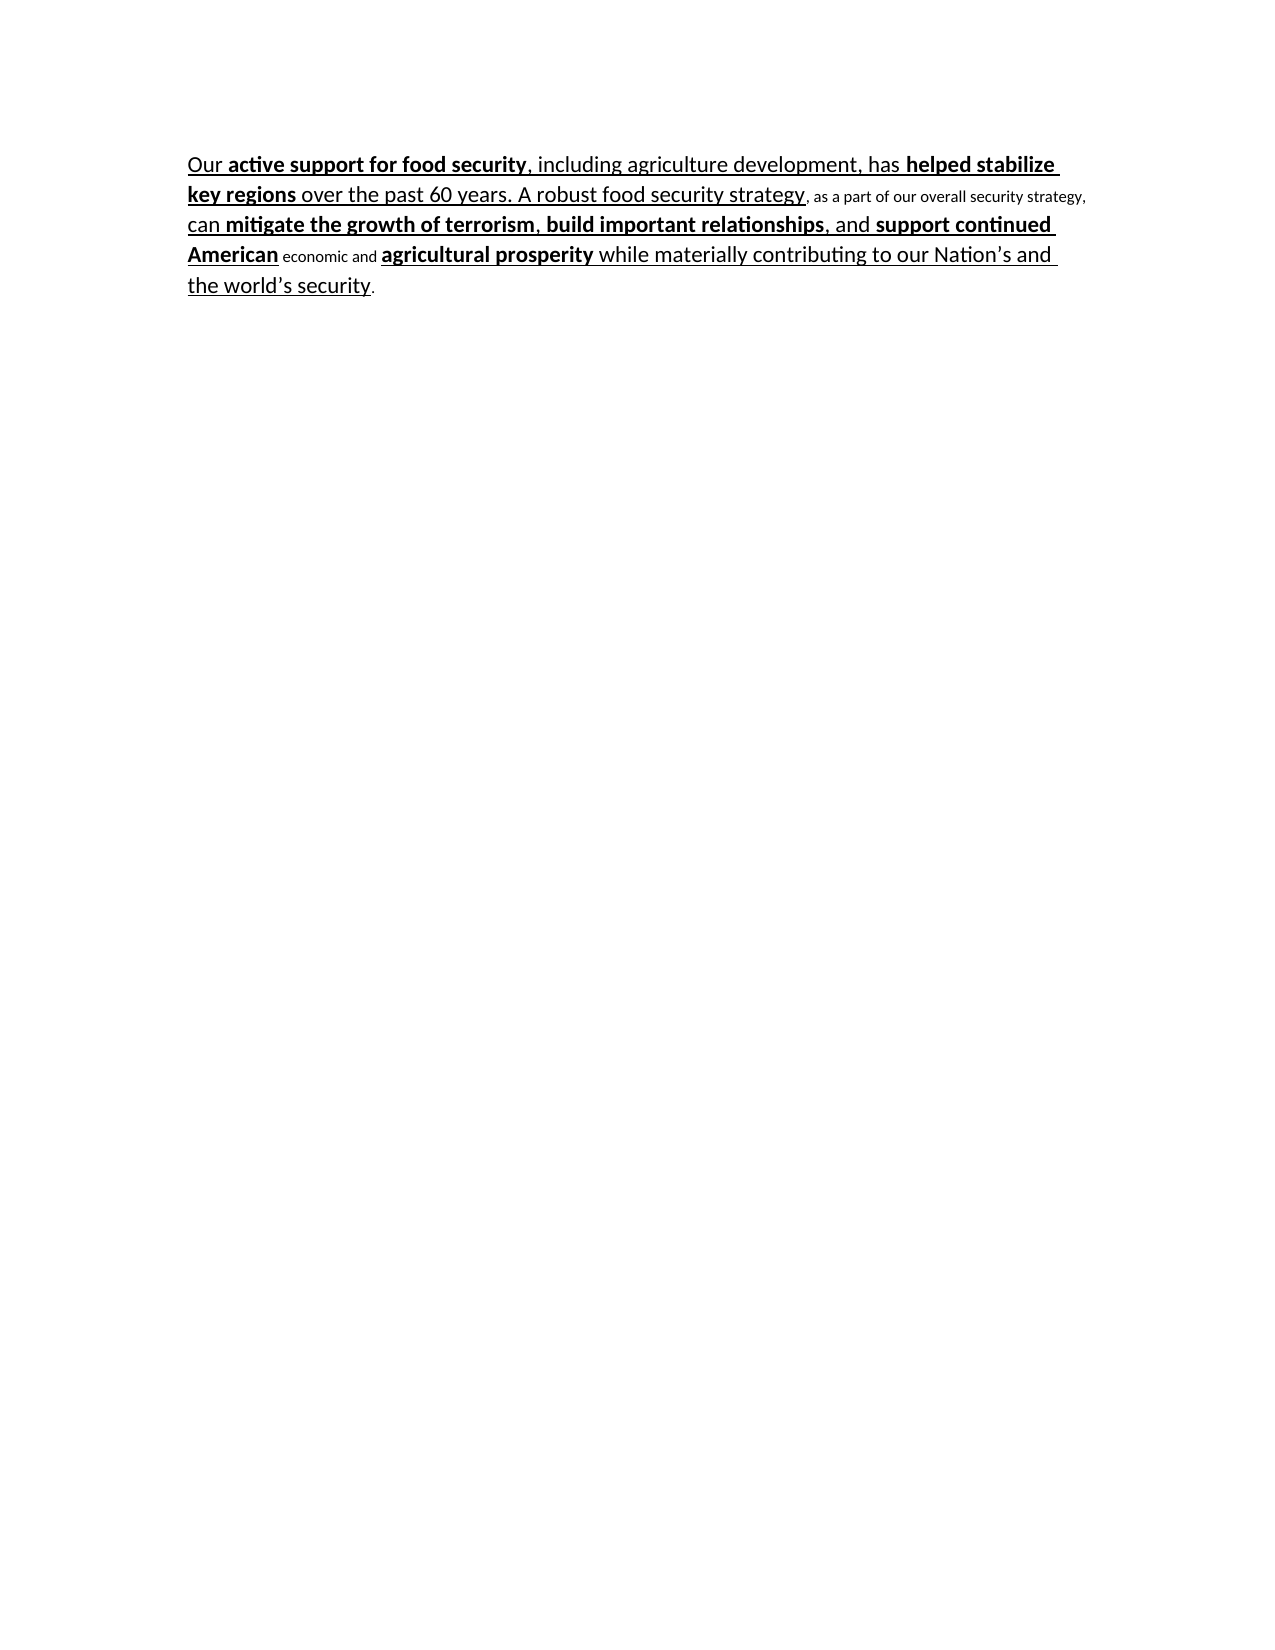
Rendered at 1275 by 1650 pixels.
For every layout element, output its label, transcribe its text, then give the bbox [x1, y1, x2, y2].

text Our active support for food security, including agriculture development, has helped stabilize key regions over the past 60 years. A robust food security strategy, as a part of our overall security strategy, can mitigate the growth of terrorism, build important relationships, and support continued American economic and agricultural prosperity while materially contributing to our Nation’s and the world’s security. [187, 150, 1087, 299]
